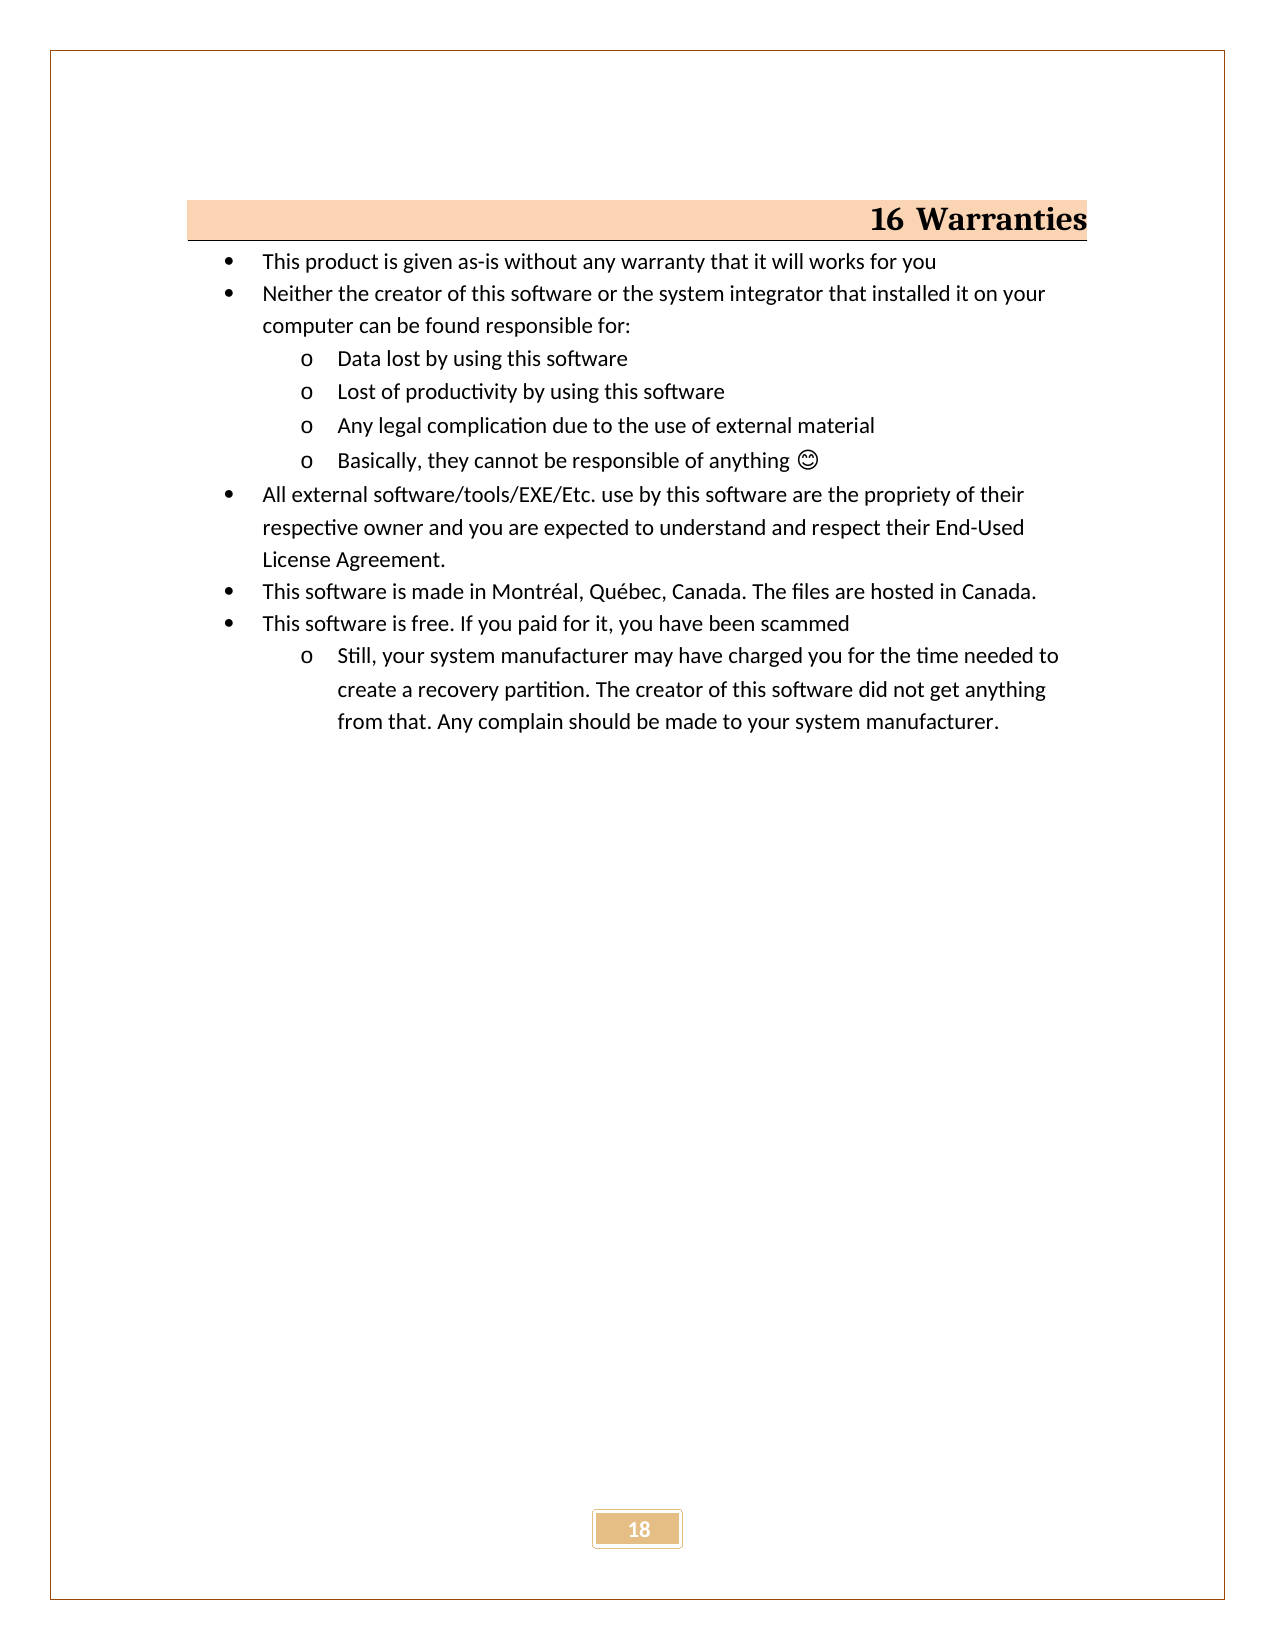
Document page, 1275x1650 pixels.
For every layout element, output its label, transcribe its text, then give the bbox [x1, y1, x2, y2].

list Any legal complication due to the use of external material [300, 411, 1087, 440]
list Basically, they cannot be responsible of anything 😊 [300, 444, 1087, 476]
list Lost of productivity by using this software [300, 377, 1087, 406]
list Neither the creator of this software or the system integrator that installed it on your computer can be found responsible for: [225, 279, 1087, 339]
list Data lost by using this software [300, 344, 1087, 373]
list This product is given as-is without any warranty that it will works for you [225, 247, 1087, 275]
list Still, your system manufacturer may have charged you for the time needed to create a recovery partition. The creator of this software did not get anything from that. Any complain should be made to your system manufacturer. [300, 641, 1087, 735]
list This software is made in Montréal, Québec, Canada. The files are hosted in Canada. [225, 577, 1087, 605]
list All external software/tools/EXE/Etc. use by this software are the propriety of their respective owner and you are expected to understand and respect their End-Used License Agreement. [225, 480, 1087, 573]
subtitle Warranties [187, 200, 1087, 241]
list This software is free. If you paid for it, you have been scammed [225, 609, 1087, 637]
